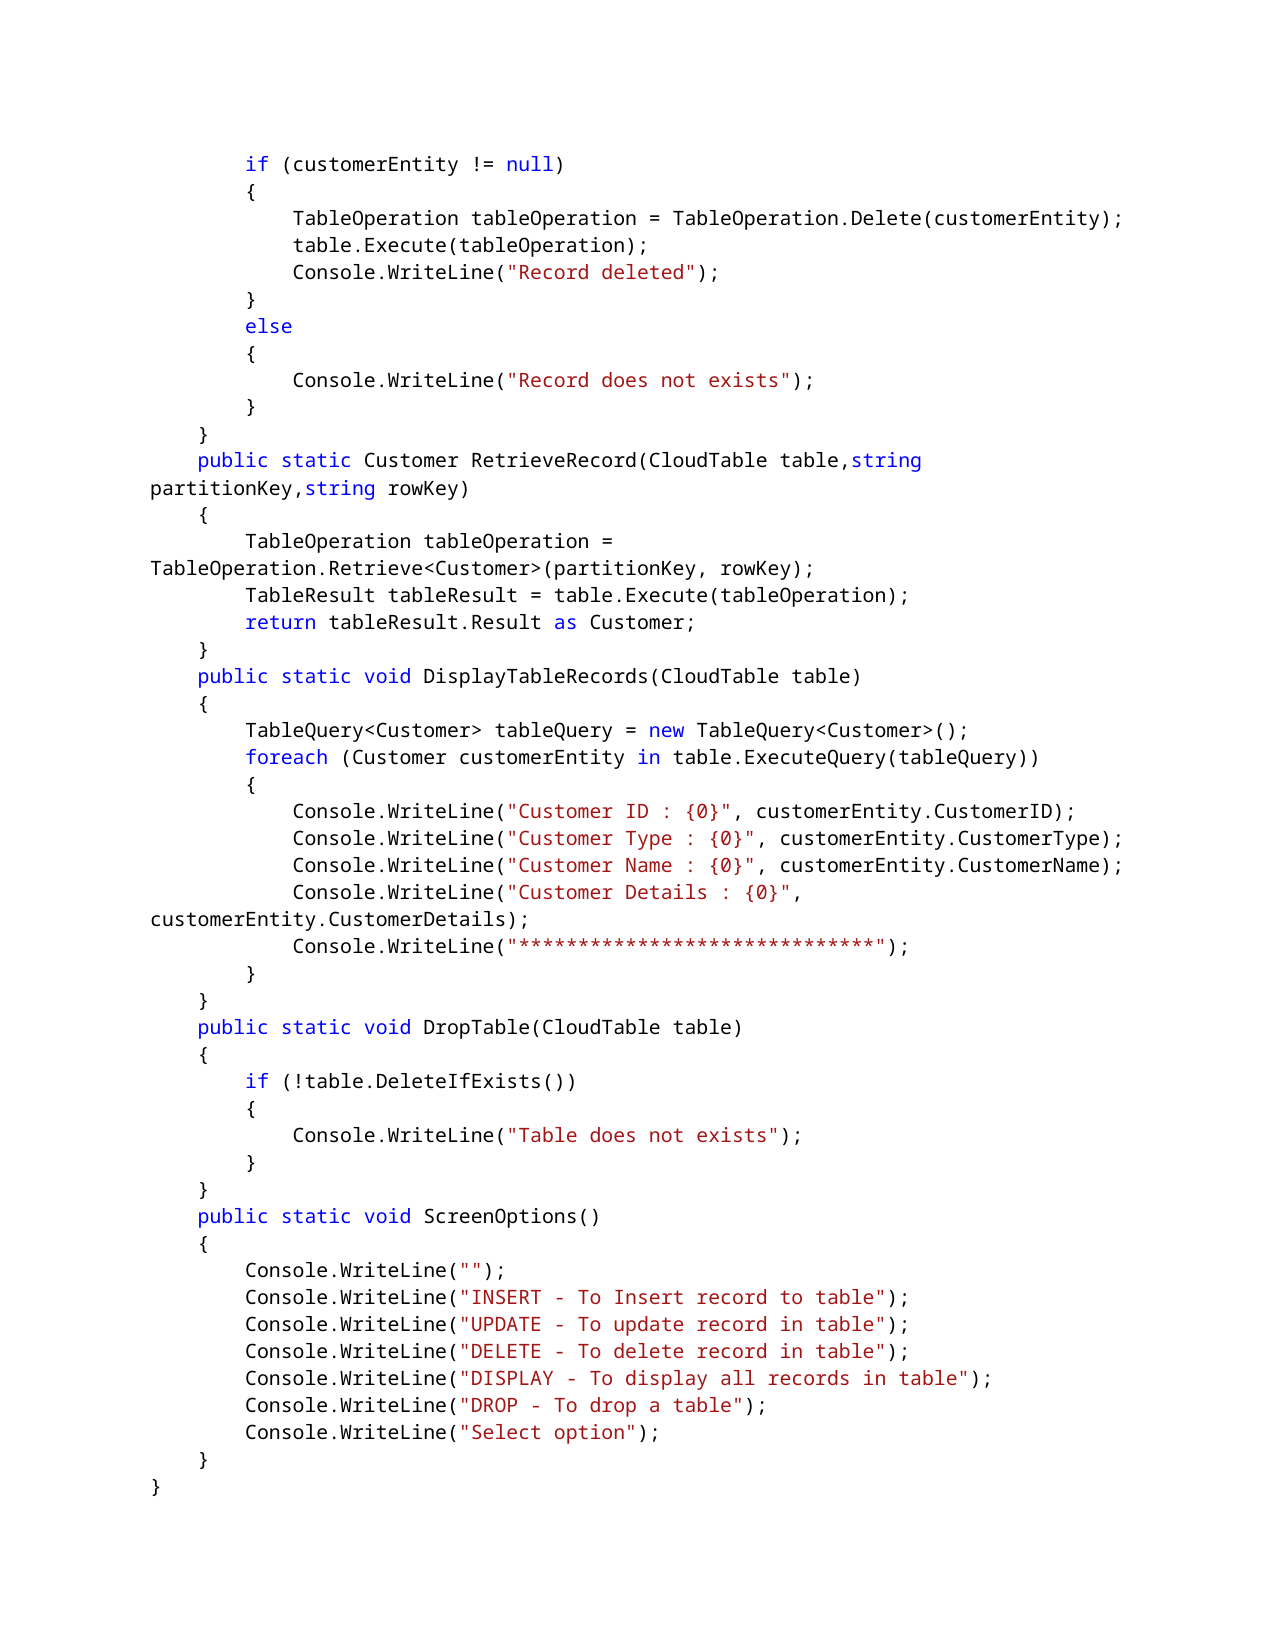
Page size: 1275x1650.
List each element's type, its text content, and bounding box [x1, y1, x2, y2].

text } [150, 986, 1125, 1013]
text Console.WriteLine("Customer Name : {0}", customerEntity.CustomerName); [150, 851, 1125, 878]
text { [150, 1094, 1125, 1121]
text if (!table.DeleteIfExists()) [150, 1067, 1125, 1094]
text } [150, 1148, 1125, 1175]
text if (customerEntity != null) [150, 150, 1125, 177]
text TableQuery<Customer> tableQuery = new TableQuery<Customer>(); [150, 717, 1125, 743]
text Console.WriteLine("******************************"); [150, 932, 1125, 959]
text Console.WriteLine("DISPLAY - To display all records in table"); [150, 1364, 1125, 1391]
text public static void DropTable(CloudTable table) [150, 1013, 1125, 1040]
text } [150, 636, 1125, 663]
text TableOperation tableOperation = TableOperation.Retrieve<Customer>(partitionKey, rowKey); [150, 528, 1125, 582]
text { [150, 1229, 1125, 1256]
text TableOperation tableOperation = TableOperation.Delete(customerEntity); [150, 204, 1125, 231]
text Console.WriteLine("UPDATE - To update record in table"); [150, 1310, 1125, 1337]
text Console.WriteLine("Table does not exists"); [150, 1121, 1125, 1148]
text Console.WriteLine(""); [150, 1256, 1125, 1283]
text { [150, 1040, 1125, 1067]
text Console.WriteLine("DROP - To drop a table"); [150, 1391, 1125, 1418]
text } [150, 1445, 1125, 1472]
text Console.WriteLine("DELETE - To delete record in table"); [150, 1337, 1125, 1364]
text { [150, 501, 1125, 528]
text } [150, 1175, 1125, 1202]
text return tableResult.Result as Customer; [150, 609, 1125, 636]
text Console.WriteLine("Customer ID : {0}", customerEntity.CustomerID); [150, 797, 1125, 824]
text public static Customer RetrieveRecord(CloudTable table,string partitionKey,string rowKey) [150, 447, 1125, 501]
text } [150, 393, 1125, 420]
text else [150, 312, 1125, 339]
text { [150, 689, 1125, 717]
text Console.WriteLine("INSERT - To Insert record to table"); [150, 1283, 1125, 1310]
text } [150, 1472, 1125, 1499]
text { [150, 177, 1125, 204]
text { [150, 771, 1125, 797]
text public static void DisplayTableRecords(CloudTable table) [150, 663, 1125, 689]
text Console.WriteLine("Customer Type : {0}", customerEntity.CustomerType); [150, 824, 1125, 851]
text } [150, 959, 1125, 986]
text table.Execute(tableOperation); [150, 231, 1125, 258]
text Console.WriteLine("Record deleted"); [150, 258, 1125, 285]
text public static void ScreenOptions() [150, 1202, 1125, 1229]
text } [150, 420, 1125, 447]
text TableResult tableResult = table.Execute(tableOperation); [150, 582, 1125, 609]
text Console.WriteLine("Select option"); [150, 1418, 1125, 1445]
text Console.WriteLine("Record does not exists"); [150, 366, 1125, 393]
text foreach (Customer customerEntity in table.ExecuteQuery(tableQuery)) [150, 743, 1125, 771]
text } [150, 285, 1125, 312]
text Console.WriteLine("Customer Details : {0}", customerEntity.CustomerDetails); [150, 878, 1125, 932]
text { [150, 339, 1125, 366]
